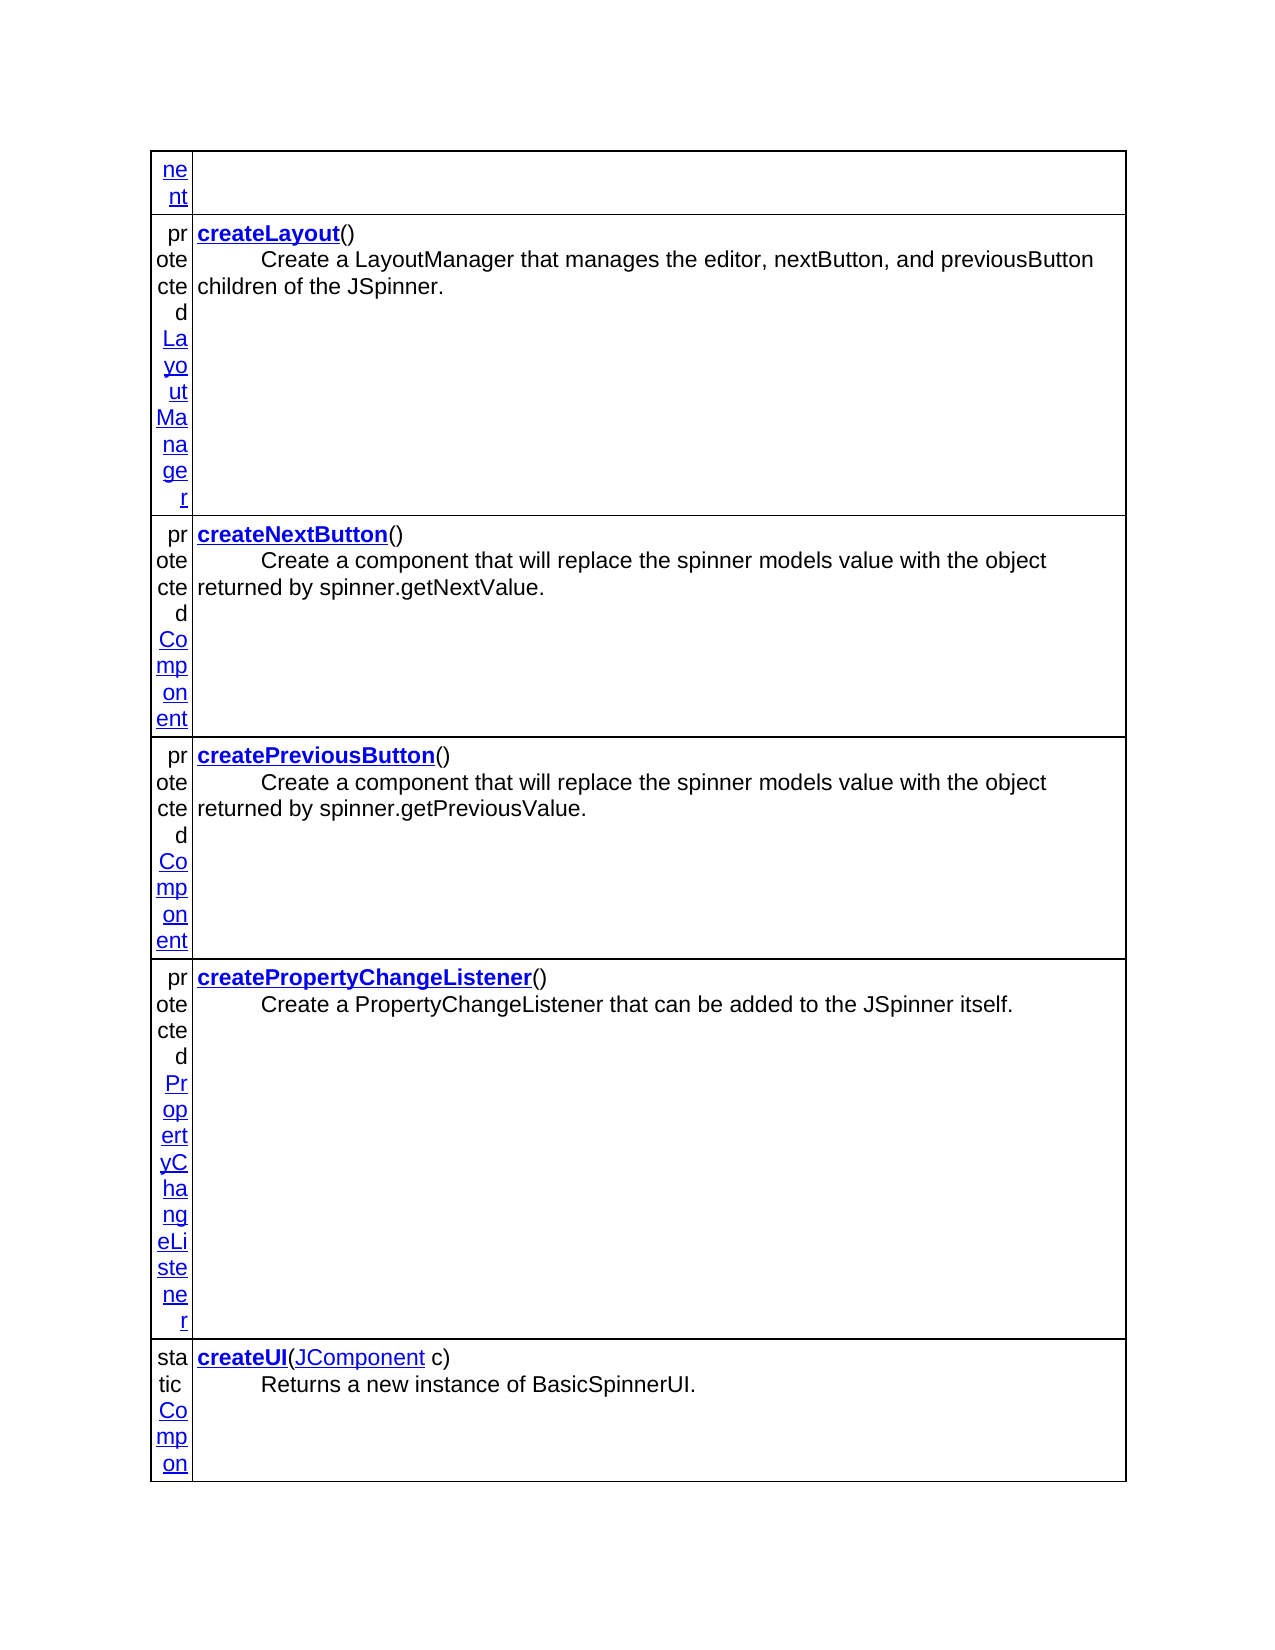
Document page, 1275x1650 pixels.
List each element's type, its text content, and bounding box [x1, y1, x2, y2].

table_cell createLayout() Create a LayoutManager that manages the editor, nextButton, and previousButton children of the JSpinner. [193, 215, 1125, 514]
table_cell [193, 152, 1125, 214]
table_cell createNextButton() Create a component that will replace the spinner models value with the object returned by spinner.getNextValue. [193, 516, 1125, 736]
table_cell protected PropertyChangeListener [152, 960, 192, 1338]
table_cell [152, 152, 192, 214]
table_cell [193, 1340, 1125, 1481]
table_cell protected Component [152, 738, 192, 958]
table_cell createPropertyChangeListener() Create a PropertyChangeListener that can be added to the JSpinner itself. [193, 960, 1125, 1338]
table_cell createPreviousButton() Create a component that will replace the spinner models value with the object returned by spinner.getPreviousValue. [193, 738, 1125, 958]
table_cell protected Component [152, 516, 192, 736]
table_cell protected LayoutManager [152, 215, 192, 514]
table_cell static ComponentUI [152, 1340, 192, 1481]
